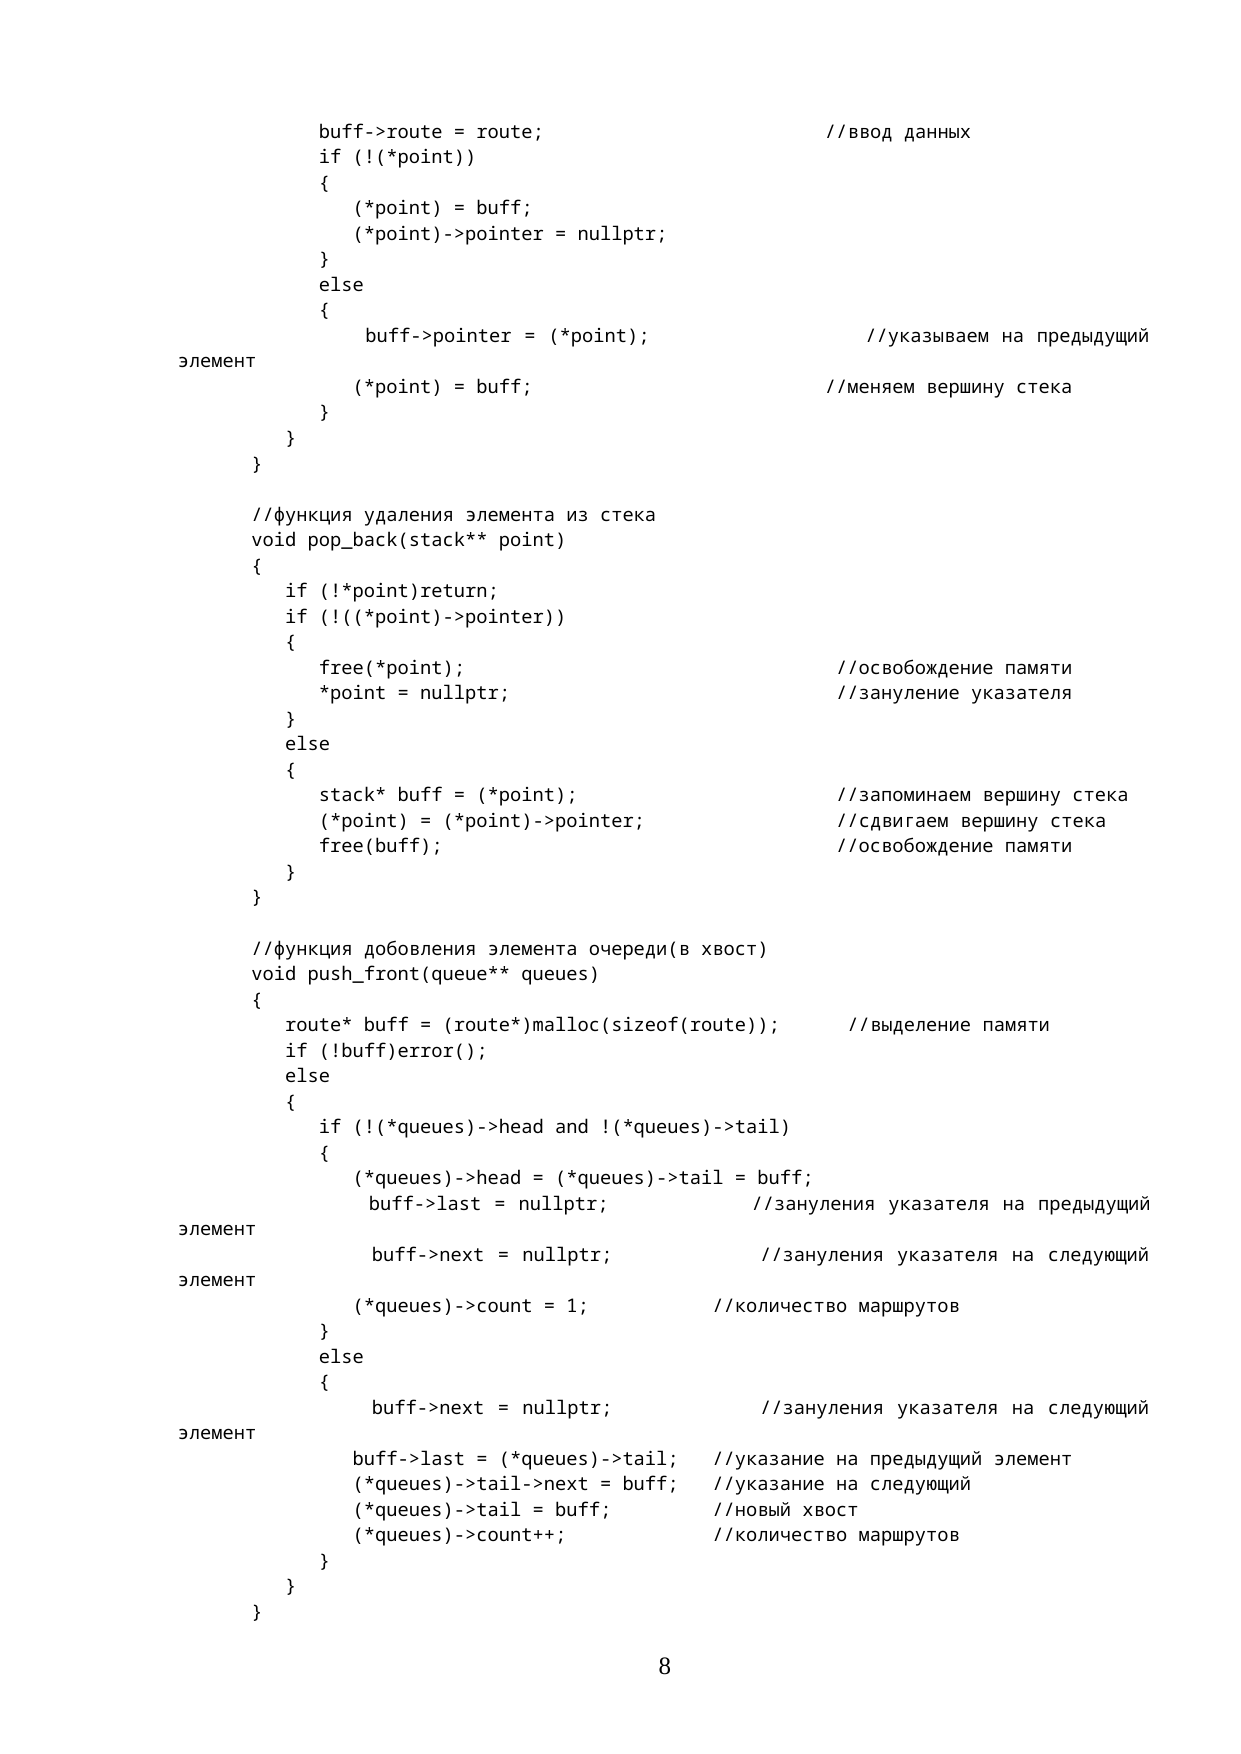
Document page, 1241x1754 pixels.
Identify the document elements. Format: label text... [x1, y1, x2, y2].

text if (!*point)return; [177, 577, 1152, 603]
text (*queues)->count++; //количество маршрутов [177, 1522, 1152, 1547]
text (*queues)->count = 1; //количество маршрутов [177, 1292, 1152, 1318]
text if (!((*point)->pointer)) [177, 603, 1152, 628]
text { [177, 1369, 1152, 1394]
text (*point) = buff; //меняем вершину стека [177, 373, 1152, 399]
text void pop_back(stack** point) [177, 526, 1152, 552]
text (*queues)->tail->next = buff; //указание на следующий [177, 1471, 1152, 1496]
text buff->next = nullptr; //зануления указателя на следующий элемент [177, 1394, 1152, 1445]
text } [177, 246, 1152, 271]
text if (!buff)error(); [177, 1037, 1152, 1062]
text free(*point); //освобождение памяти [177, 654, 1152, 679]
text buff->route = route; //ввод данных [177, 118, 1152, 144]
text else [177, 1062, 1152, 1088]
text route* buff = (route*)malloc(sizeof(route)); //выделение памяти [177, 1011, 1152, 1037]
text } [177, 424, 1152, 450]
text } [177, 1547, 1152, 1573]
text free(buff); //освобождение памяти [177, 833, 1152, 858]
text buff->last = nullptr; //зануления указателя на предыдущий элемент [177, 1190, 1152, 1241]
text if (!(*point)) [177, 144, 1152, 169]
text buff->next = nullptr; //зануления указателя на следующий элемент [177, 1241, 1152, 1292]
text //функция удаления элемента из стека [177, 501, 1152, 526]
text { [177, 297, 1152, 322]
text (*queues)->head = (*queues)->tail = buff; [177, 1164, 1152, 1190]
text } [177, 450, 1152, 475]
text (*point) = (*point)->pointer; //сдвигаем вершину стека [177, 807, 1152, 833]
text } [177, 1573, 1152, 1598]
text else [177, 271, 1152, 297]
text else [177, 731, 1152, 756]
text } [177, 399, 1152, 424]
text } [177, 884, 1152, 909]
text (*point)->pointer = nullptr; [177, 220, 1152, 246]
text else [177, 1343, 1152, 1369]
text (*queues)->tail = buff; //новый хвост [177, 1496, 1152, 1522]
text { [177, 628, 1152, 654]
text (*point) = buff; [177, 195, 1152, 220]
text if (!(*queues)->head and !(*queues)->tail) [177, 1113, 1152, 1139]
text buff->pointer = (*point); //указываем на предыдущий элемент [177, 322, 1152, 373]
text //функция добовления элемента очереди(в хвост) [177, 935, 1152, 960]
text } [177, 858, 1152, 884]
text { [177, 552, 1152, 577]
text { [177, 986, 1152, 1011]
text stack* buff = (*point); //запоминаем вершину стека [177, 782, 1152, 807]
text { [177, 1088, 1152, 1113]
text { [177, 756, 1152, 782]
text { [177, 169, 1152, 195]
text void push_front(queue** queues) [177, 960, 1152, 986]
text *point = nullptr; //зануление указателя [177, 679, 1152, 705]
text { [177, 1139, 1152, 1164]
text buff->last = (*queues)->tail; //указание на предыдущий элемент [177, 1445, 1152, 1471]
text } [177, 1318, 1152, 1343]
text } [177, 1598, 1152, 1624]
text } [177, 705, 1152, 731]
